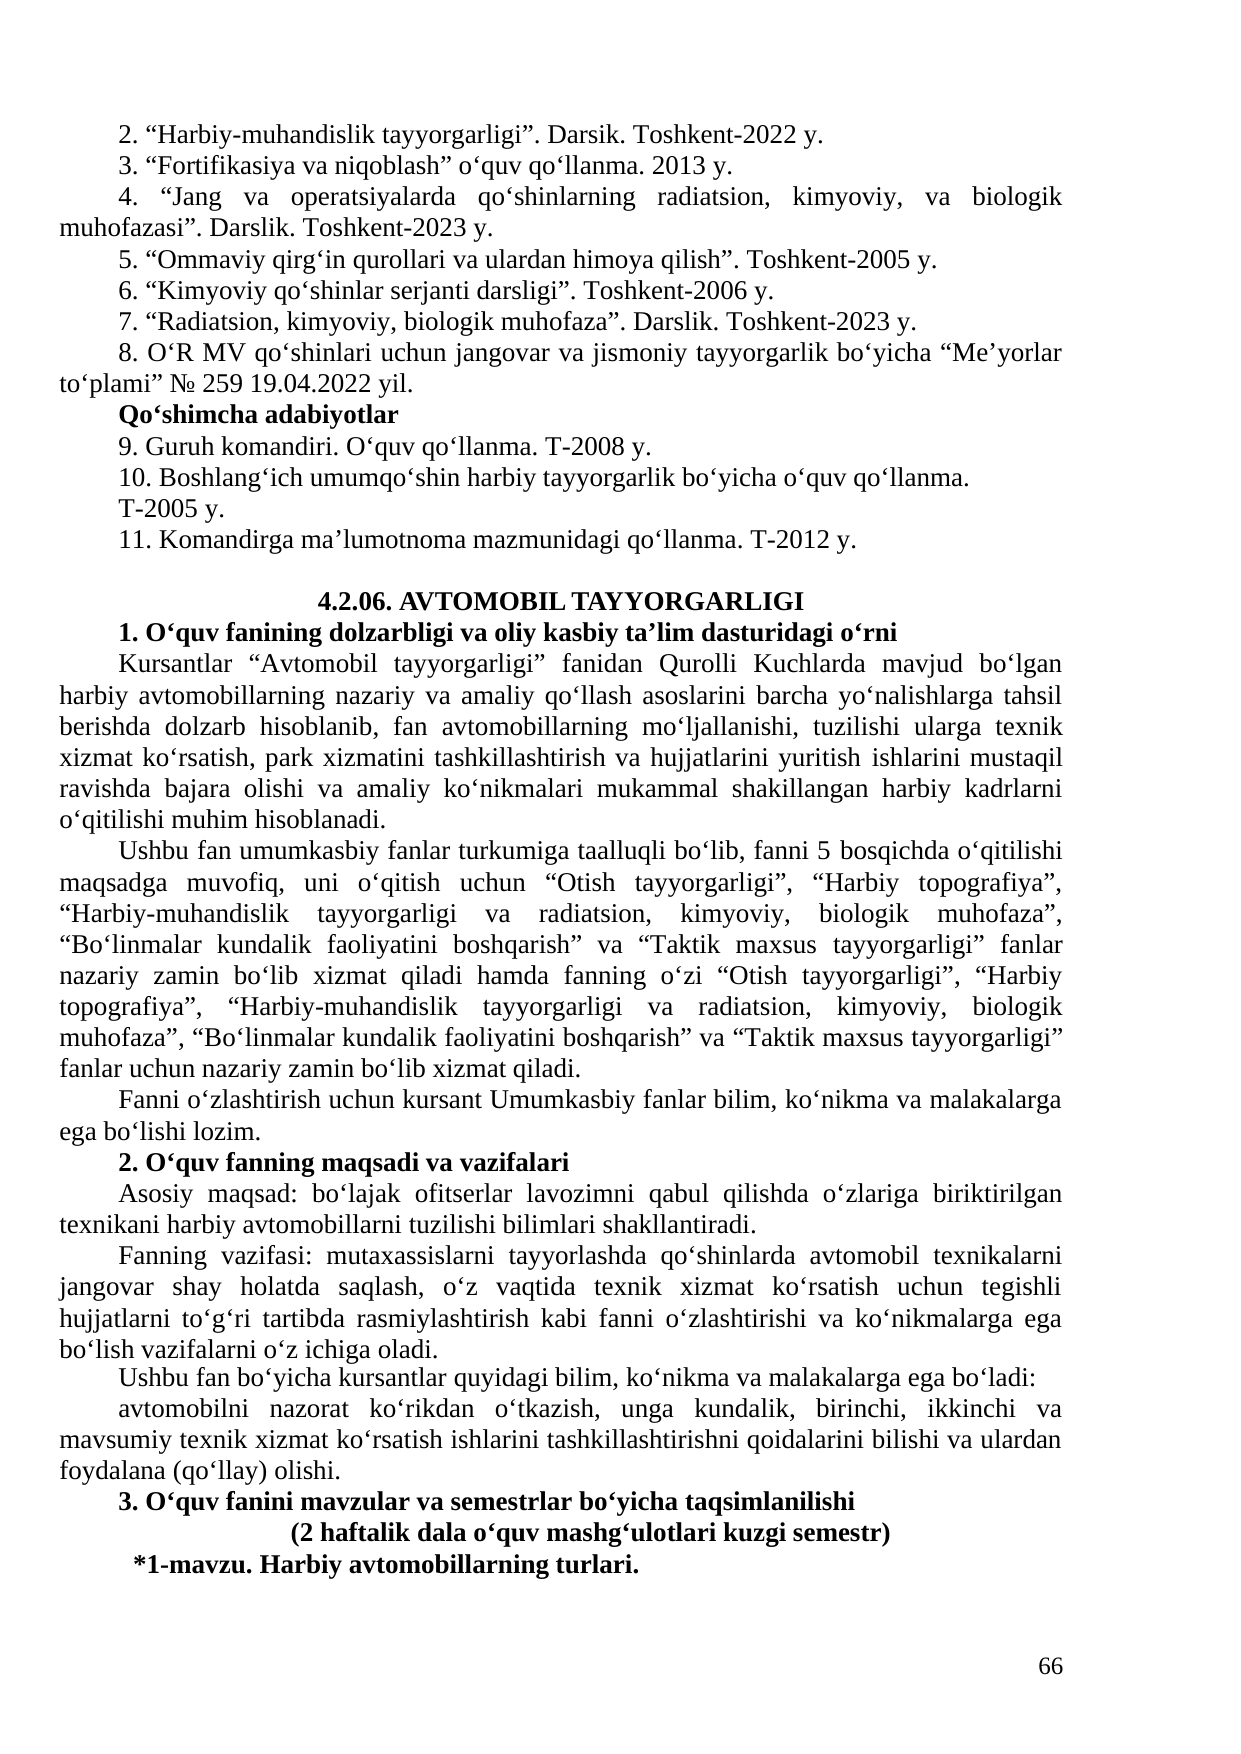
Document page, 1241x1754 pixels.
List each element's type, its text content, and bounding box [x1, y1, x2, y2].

text 3. O‘quv fanini mavzular va semestrlar bo‘yicha taqsimlanilishi [59, 1485, 1063, 1517]
text Qo‘shimcha adabiyotlar [59, 398, 1063, 429]
text Asosiy maqsad: bo‘lajak ofitserlar lavozimni qabul qilishda o‘zlariga biriktirilgan texnikani harbiy avtomobillarni tuzilishi bilimlari shakllantiradi. [59, 1177, 1063, 1239]
text 11. Komandirga ma’lumotnoma mazmunidagi qo‘llanma. T-2012 y. [59, 523, 1063, 554]
text 6. “Kimyoviy qo‘shinlar serjanti darsligi”. Toshkent-2006 y. [59, 274, 1063, 305]
text Ushbu fan bо‘yicha kursantlar quyidagi bilim, kо‘nikma va malakalarga ega bo‘ladi: [59, 1364, 1063, 1392]
text 8. O‘R MV qo‘shinlari uchun jangovar va jismoniy tayyorgarlik bo‘yicha “Me’yorlar to‘plami” № 259 19.04.2022 yil. [59, 336, 1063, 398]
text Ushbu fan umumkasbiy fanlar turkumiga taalluqli bo‘lib, fanni 5 bosqichda о‘qitilishi maqsadga muvofiq, uni о‘qitish uchun “Otish tayyorgarligi”, “Harbiy topografiya”, “Harbiy-muhandislik tayyorgarligi va radiatsion, kimyoviy, biologik muhofaza”, “Bo‘linmalar kundalik faoliyatini boshqarish” va “Taktik maxsus tayyorgarligi” fanlar nazariy zamin bо‘lib xizmat qiladi hamda fanning о‘zi “Otish tayyorgarligi”, “Harbiy topografiya”, “Harbiy-muhandislik tayyorgarligi va radiatsion, kimyoviy, biologik muhofaza”, “Bo‘linmalar kundalik faoliyatini boshqarish” va “Taktik maxsus tayyorgarligi” fanlar uchun nazariy zamin bо‘lib xizmat qiladi. [59, 834, 1063, 1084]
text Fanni о‘zlashtirish uchun kursant Umumkasbiy fanlar bilim, kо‘nikma va malakalarga ega bо‘lishi lozim. [59, 1084, 1063, 1146]
text 2. “Harbiy-muhandislik tayyorgarligi”. Darsik. Toshkent-2022 y. [59, 118, 1063, 149]
text (2 haftalik dala o‘quv mashg‘ulotlari kuzgi semestr) [59, 1517, 1063, 1548]
text 9. Guruh komandiri. O‘quv qo‘llanma. T-2008 y. [59, 429, 1063, 461]
text Kursantlar “Avtomobil tayyorgarligi” fanidan Qurolli Kuchlarda mavjud bo‘lgan harbiy avtomobillarning nazariy va amaliy qo‘llash asoslarini barcha yo‘nalishlarga tahsil berishda dolzarb hisoblanib, fan avtomobillarning mo‘ljallanishi, tuzilishi ularga texnik xizmat ko‘rsatish, park xizmatini tashkillashtirish va hujjatlarini yuritish ishlarini mustaqil ravishda bajara olishi va amaliy ko‘nikmalari mukammal shakillangan harbiy kadrlarni o‘qitilishi muhim hisoblanadi. [59, 648, 1063, 834]
text avtomobilni nazorat ko‘rikdan o‘tkazish, unga kundalik, birinchi, ikkinchi va mavsumiy texnik xizmat ko‘rsatish ishlarini tashkillashtirishni qoidalarini bilishi va ulardan foydalana (qo‘llay) olishi. [59, 1392, 1063, 1485]
text 7. “Radiatsion, kimyoviy, biologik muhofaza”. Darslik. Toshkent-2023 y. [59, 305, 1063, 336]
text 4. “Jang va operatsiyalarda qo‘shinlarning radiatsion, kimyoviy, va biologik muhofazasi”. Darslik. Toshkent-2023 y. [59, 180, 1063, 243]
text 1. O‘quv fanining dolzarbligi va oliy kasbiy ta’lim dasturidagi o‘rni [59, 616, 1063, 648]
text *1-mavzu. Harbiy avtomobillarning turlari. [59, 1548, 1063, 1579]
subtitle 4.2.06. AVTOMOBIL TAYYORGARLIGI [59, 585, 1063, 616]
text T-2005 y. [59, 492, 1063, 523]
text Fanning vazifasi: mutaxassislarni tayyorlashda qo‘shinlarda avtomobil texnikalarni jangovar shay holatda saqlash, o‘z vaqtida texnik xizmat ko‘rsatish uchun tegishli hujjatlarni to‘g‘ri tartibda rasmiylashtirish kabi fanni o‘zlashtirishi va ko‘nikmalarga ega bo‘lish vazifalarni o‘z ichiga oladi. [59, 1239, 1063, 1364]
text 5. “Ommaviy qirg‘in qurollari va ulardan himoya qilish”. Toshkent-2005 y. [59, 243, 1063, 274]
text 3. “Fortifikasiya va niqoblash” o‘quv qo‘llanma. 2013 y. [59, 149, 1063, 180]
text 10. Boshlang‘ich umumqo‘shin harbiy tayyorgarlik bo‘yicha o‘quv qo‘llanma. [59, 461, 1063, 492]
text 2. O‘quv fanning maqsadi va vazifalari [59, 1146, 1063, 1177]
